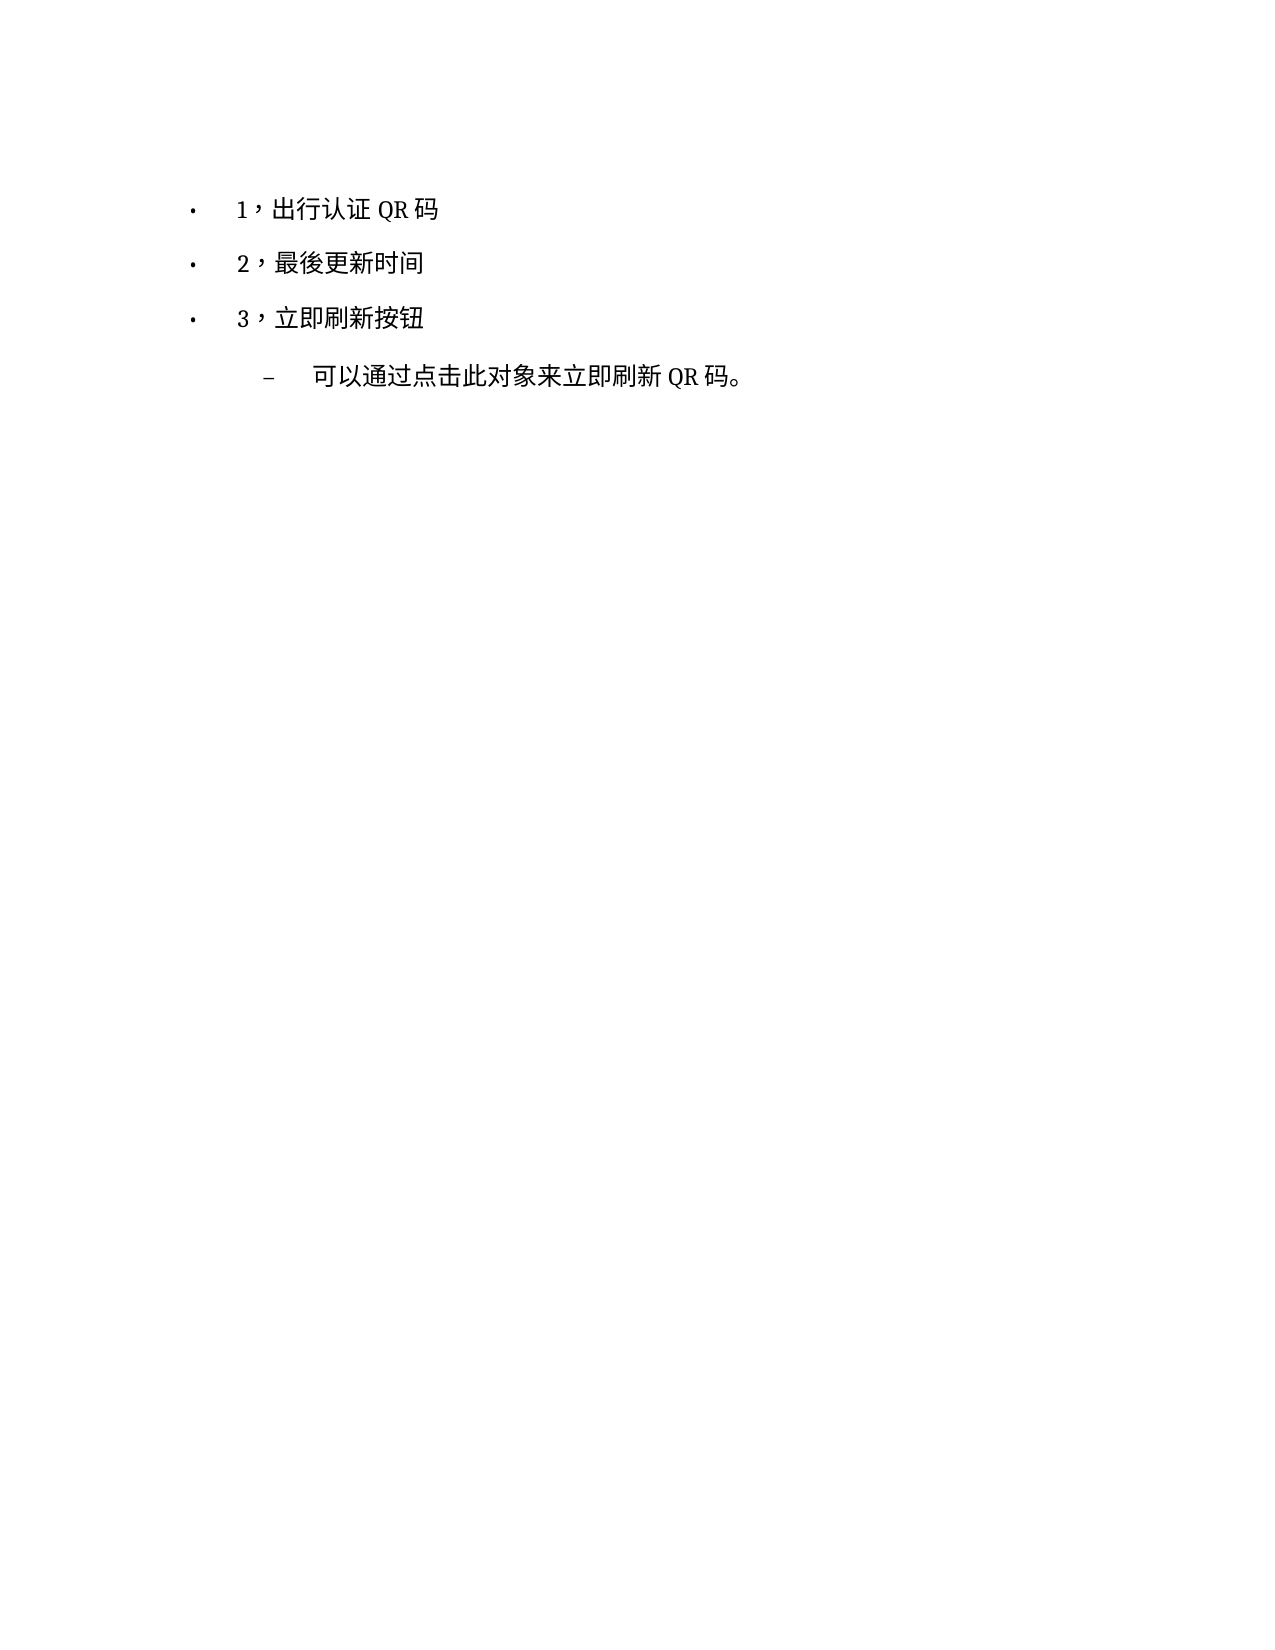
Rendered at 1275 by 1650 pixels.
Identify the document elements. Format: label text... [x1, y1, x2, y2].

list 2，最後更新时间 [187, 246, 1087, 280]
list 可以通过点击此对象来立即刷新 QR 码。 [262, 356, 1087, 392]
list 3，立即刷新按钮 [187, 301, 1087, 335]
list 1，出行认证 QR 码 [187, 191, 1087, 225]
